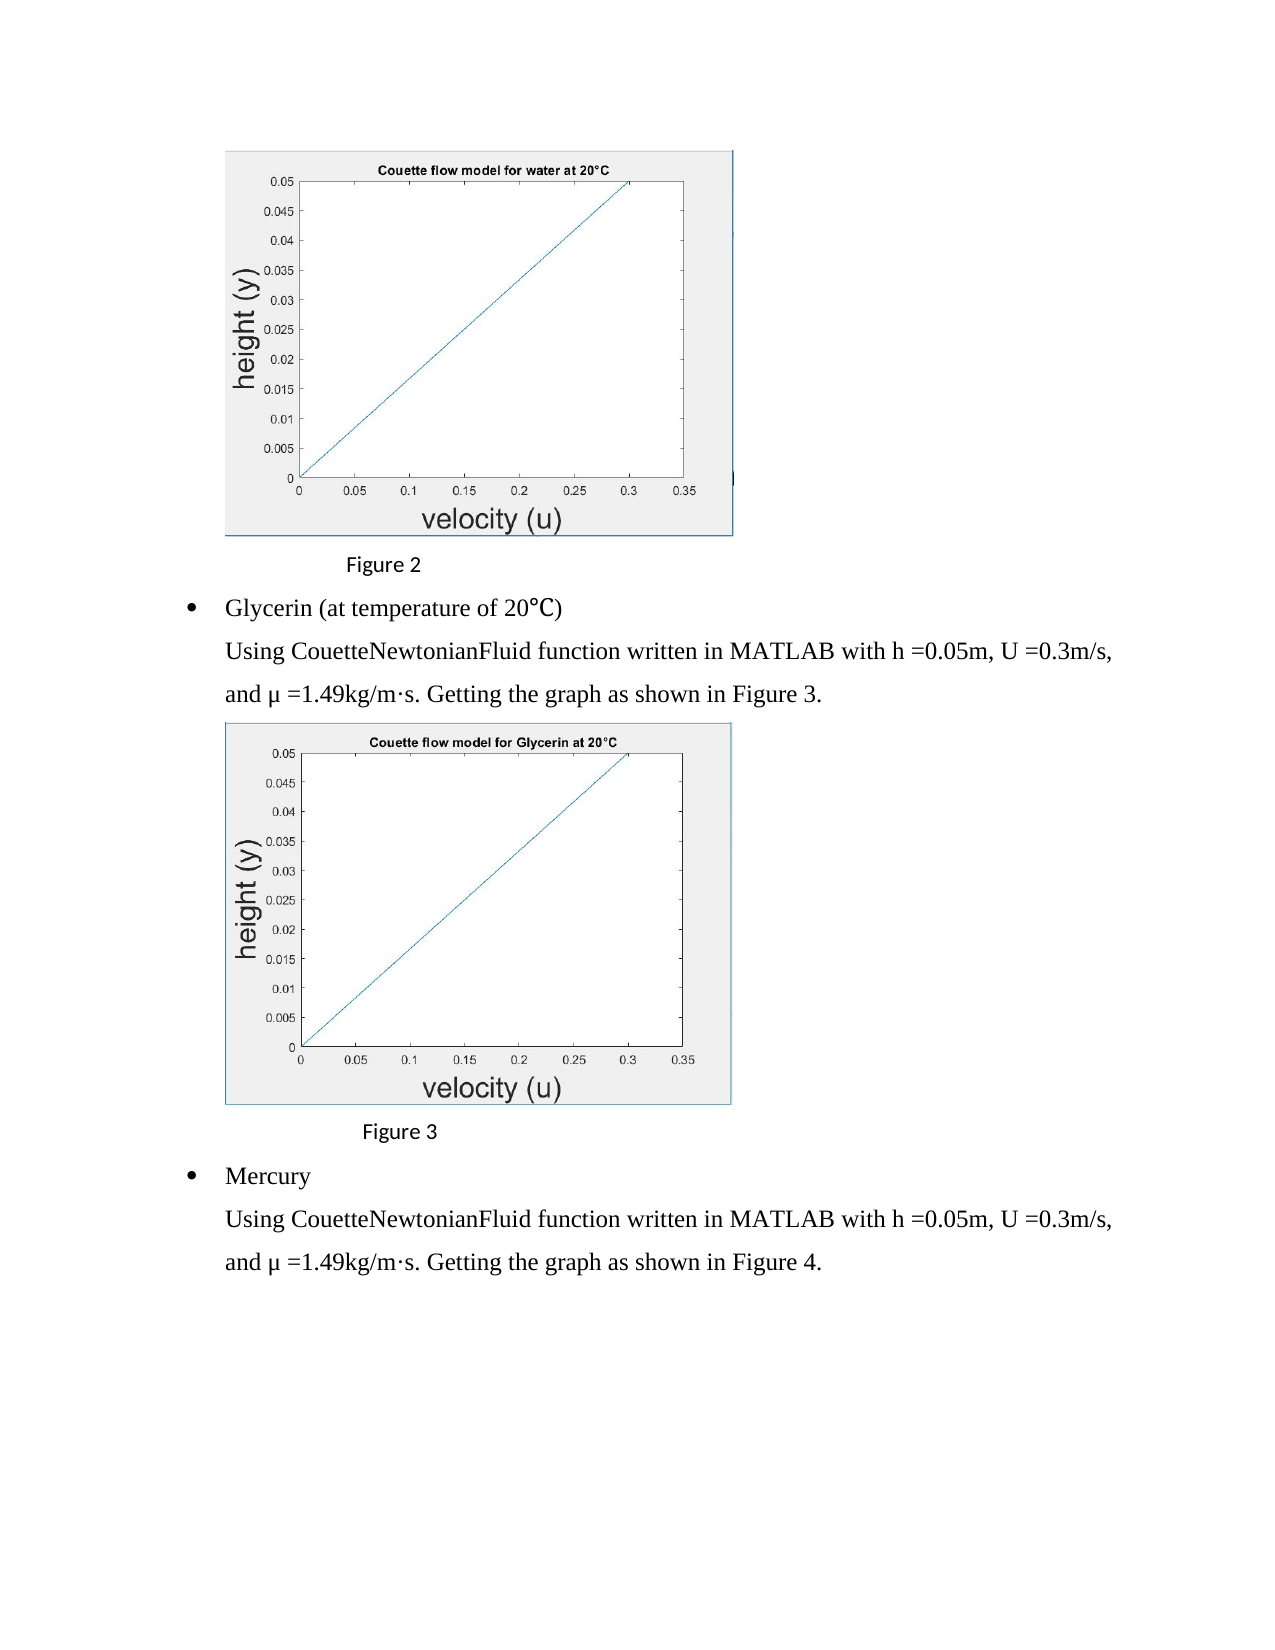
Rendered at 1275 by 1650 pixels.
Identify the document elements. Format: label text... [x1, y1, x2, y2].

list Using CouetteNewtonianFluid function written in MATLAB with h =0.05m, U =0.3m/s, and μ =1.49kg/m·s. Getting the graph as shown in Figure 4. [225, 1204, 1125, 1276]
list Using CouetteNewtonianFluid function written in MATLAB with h =0.05m, U =0.3m/s, and μ =1.49kg/m·s. Getting the graph as shown in Figure 3. [225, 636, 1125, 708]
list Mercury [187, 1161, 1125, 1190]
picture [225, 722, 733, 1105]
picture [225, 150, 734, 537]
list Glycerin (at temperature of 20℃) [187, 593, 1125, 622]
